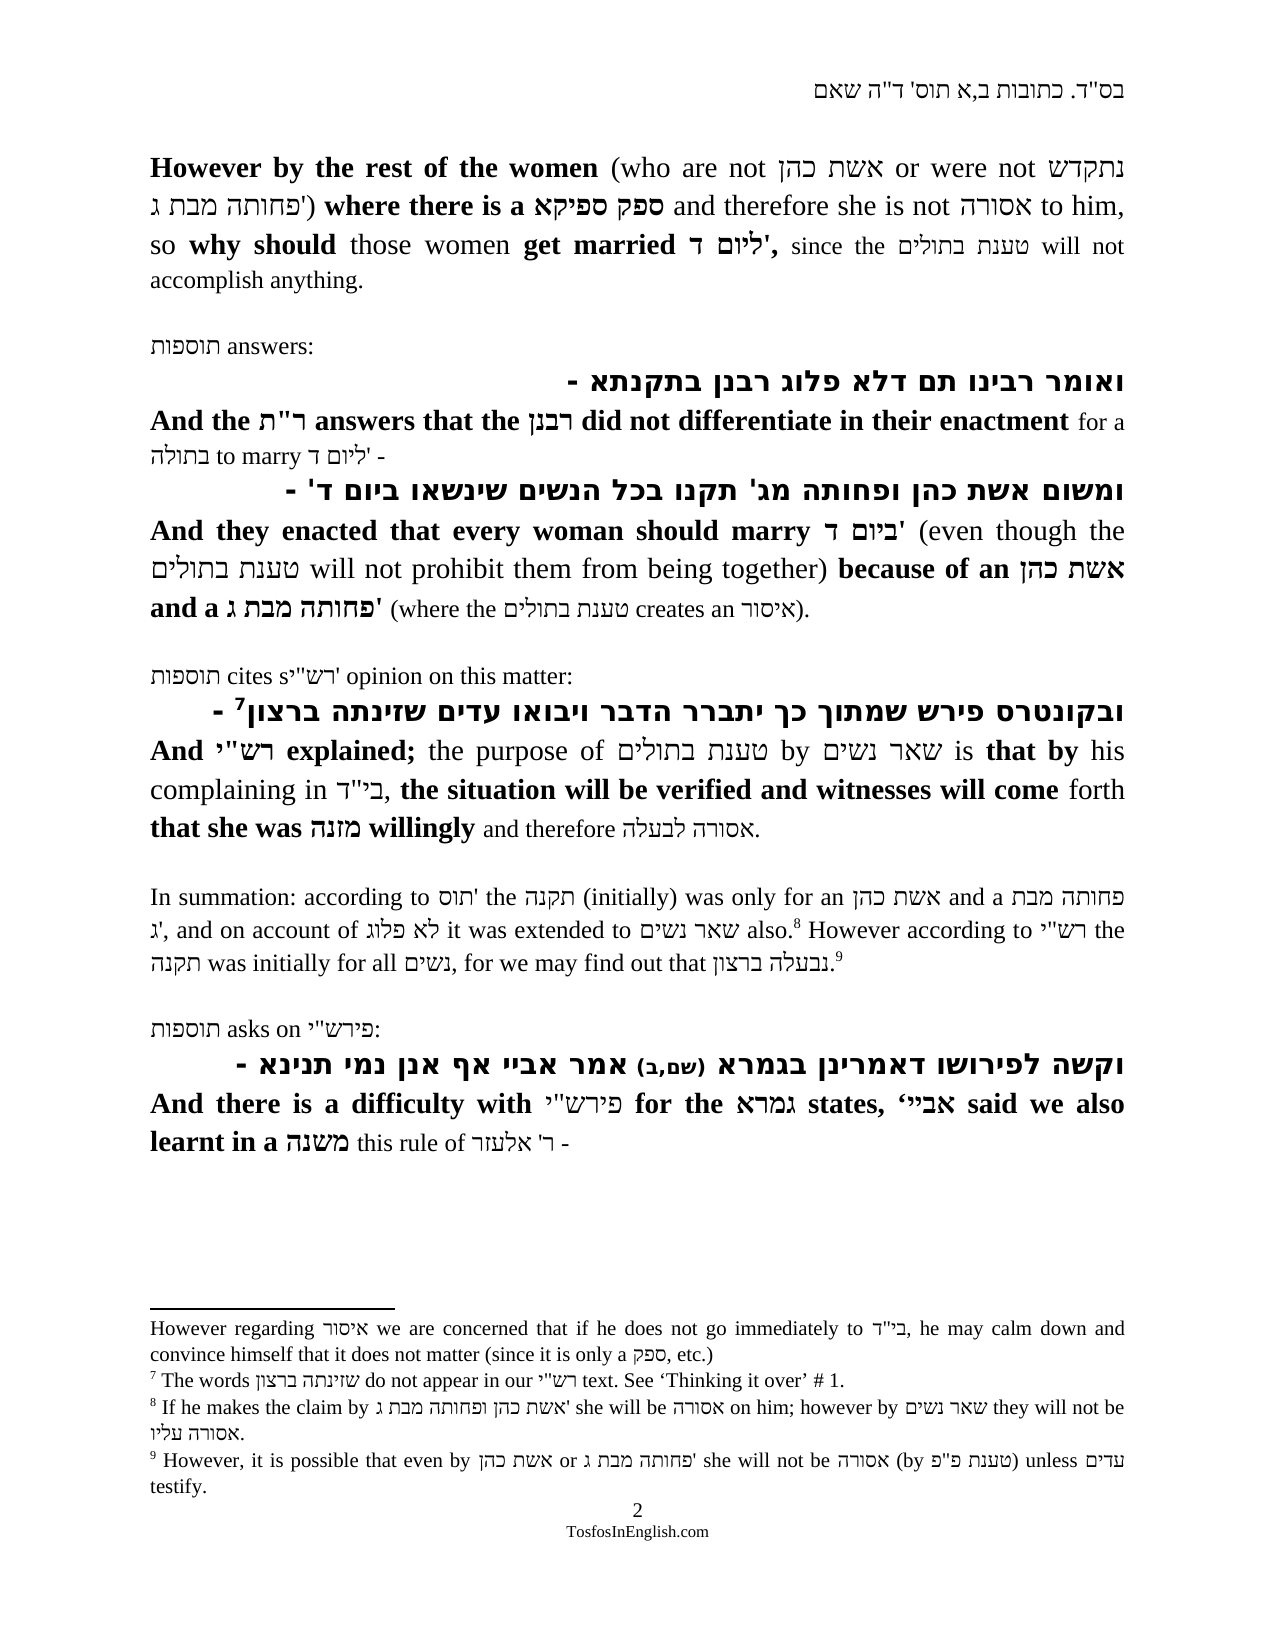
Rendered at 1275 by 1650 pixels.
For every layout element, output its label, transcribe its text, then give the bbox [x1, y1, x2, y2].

text And there is a difficulty with פירש"י for the גמרא states, ‘אביי said we also learnt in a משנה this rule of ר' אלעזר - [150, 1086, 1125, 1158]
text תוספות cites sרש"י' opinion on this matter: [150, 661, 1125, 690]
text וקשה לפירושו דאמרינן בגמרא (שם,ב) אמר אביי אף אנן נמי תנינא - [150, 1047, 1125, 1081]
text However by the rest of the women (who are not אשת כהן or were not נתקדש פחותה מבת ג') where there is a ספק ספיקא and therefore she is not אסורה to him, so why should those women get married ליום ד', since the טענת בתולים will not accomplish anything. [150, 150, 1125, 294]
text And they enacted that every woman should marry ביום ד' (even though the טענת בתולים will not prohibit them from being together) because of an אשת כהן and a פחותה מבת ג' (where the טענת בתולים creates an איסור). [150, 513, 1125, 623]
text And the ר"ת answers that the רבנן did not differentiate in their enactment for a בתולה to marry ליום ד' - [150, 403, 1125, 469]
text ואומר רבינו תם דלא פלוג רבנן בתקנתא - [150, 364, 1125, 398]
text תוספות answers: [150, 331, 1125, 360]
text ומשום אשת כהן ופחותה מג' תקנו בכל הנשים שינשאו ביום ד' - [150, 474, 1125, 508]
text In summation: according to תוס' the תקנה (initially) was only for an אשת כהן and a פחותה מבת ג', and on account of לא פלוג it was extended to שאר נשים also. However according to רש"י the תקנה was initially for all נשים, for we may find out that נבעלה ברצון. [150, 882, 1125, 977]
text תוספות asks on פירש"י: [150, 1014, 1125, 1043]
text And רש"י explained; the purpose of טענת בתולים by שאר נשים is that by his complaining in בי"ד, the situation will be verified and witnesses will come forth that she was מזנה willingly and therefore אסורה לבעלה. [150, 733, 1125, 844]
text ובקונטרס פירש שמתוך כך יתברר הדבר ויבואו עדים שזינתה ברצון - [150, 694, 1125, 728]
